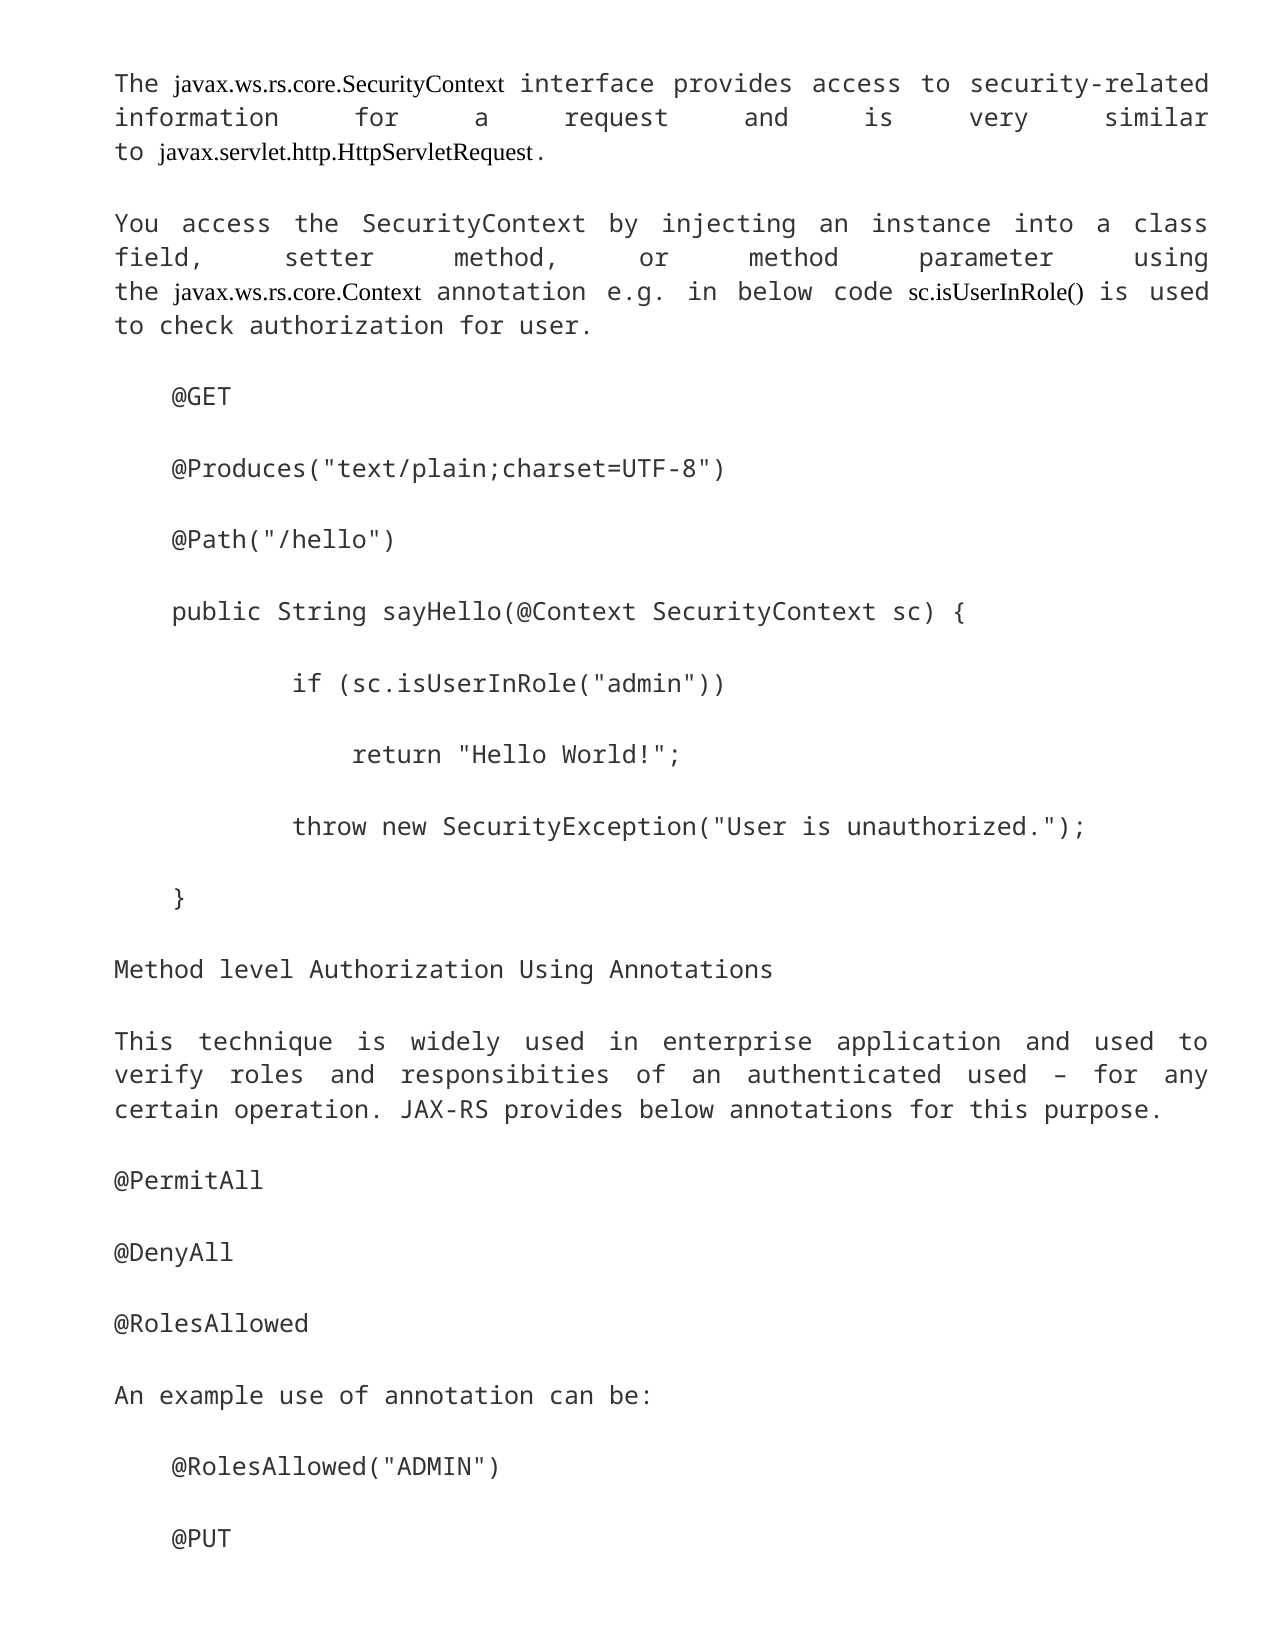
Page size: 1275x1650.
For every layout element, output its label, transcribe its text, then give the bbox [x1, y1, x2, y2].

text @PermitAll [114, 1163, 1209, 1197]
text The javax.ws.rs.core.SecurityContext interface provides access to security-related information for a request and is very similar to javax.servlet.http.HttpServletRequest. [114, 66, 1209, 168]
text Method level Authorization Using Annotations [114, 952, 1209, 986]
text An example use of annotation can be: [114, 1377, 1209, 1412]
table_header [114, 1449, 1207, 1592]
text @DenyAll [114, 1234, 1209, 1268]
text You access the SecurityContext by injecting an instance into a class field, setter method, or method parameter using the javax.ws.rs.core.Context annotation e.g. in below code sc.isUserInRole() is used to check authorization for user. [114, 205, 1209, 342]
table_header @GET @Produces("text/plain;charset=UTF-8") @Path("/hello") public String sayHello(@Context SecurityContext sc) { if (sc.isUserInRole("admin")) return "Hello World!"; throw new SecurityException("User is unauthorized."); } [114, 379, 1207, 952]
text This technique is widely used in enterprise application and used to verify roles and responsibities of an authenticated used – for any certain operation. JAX-RS provides below annotations for this purpose. [114, 1023, 1209, 1125]
text @RolesAllowed [114, 1306, 1209, 1340]
